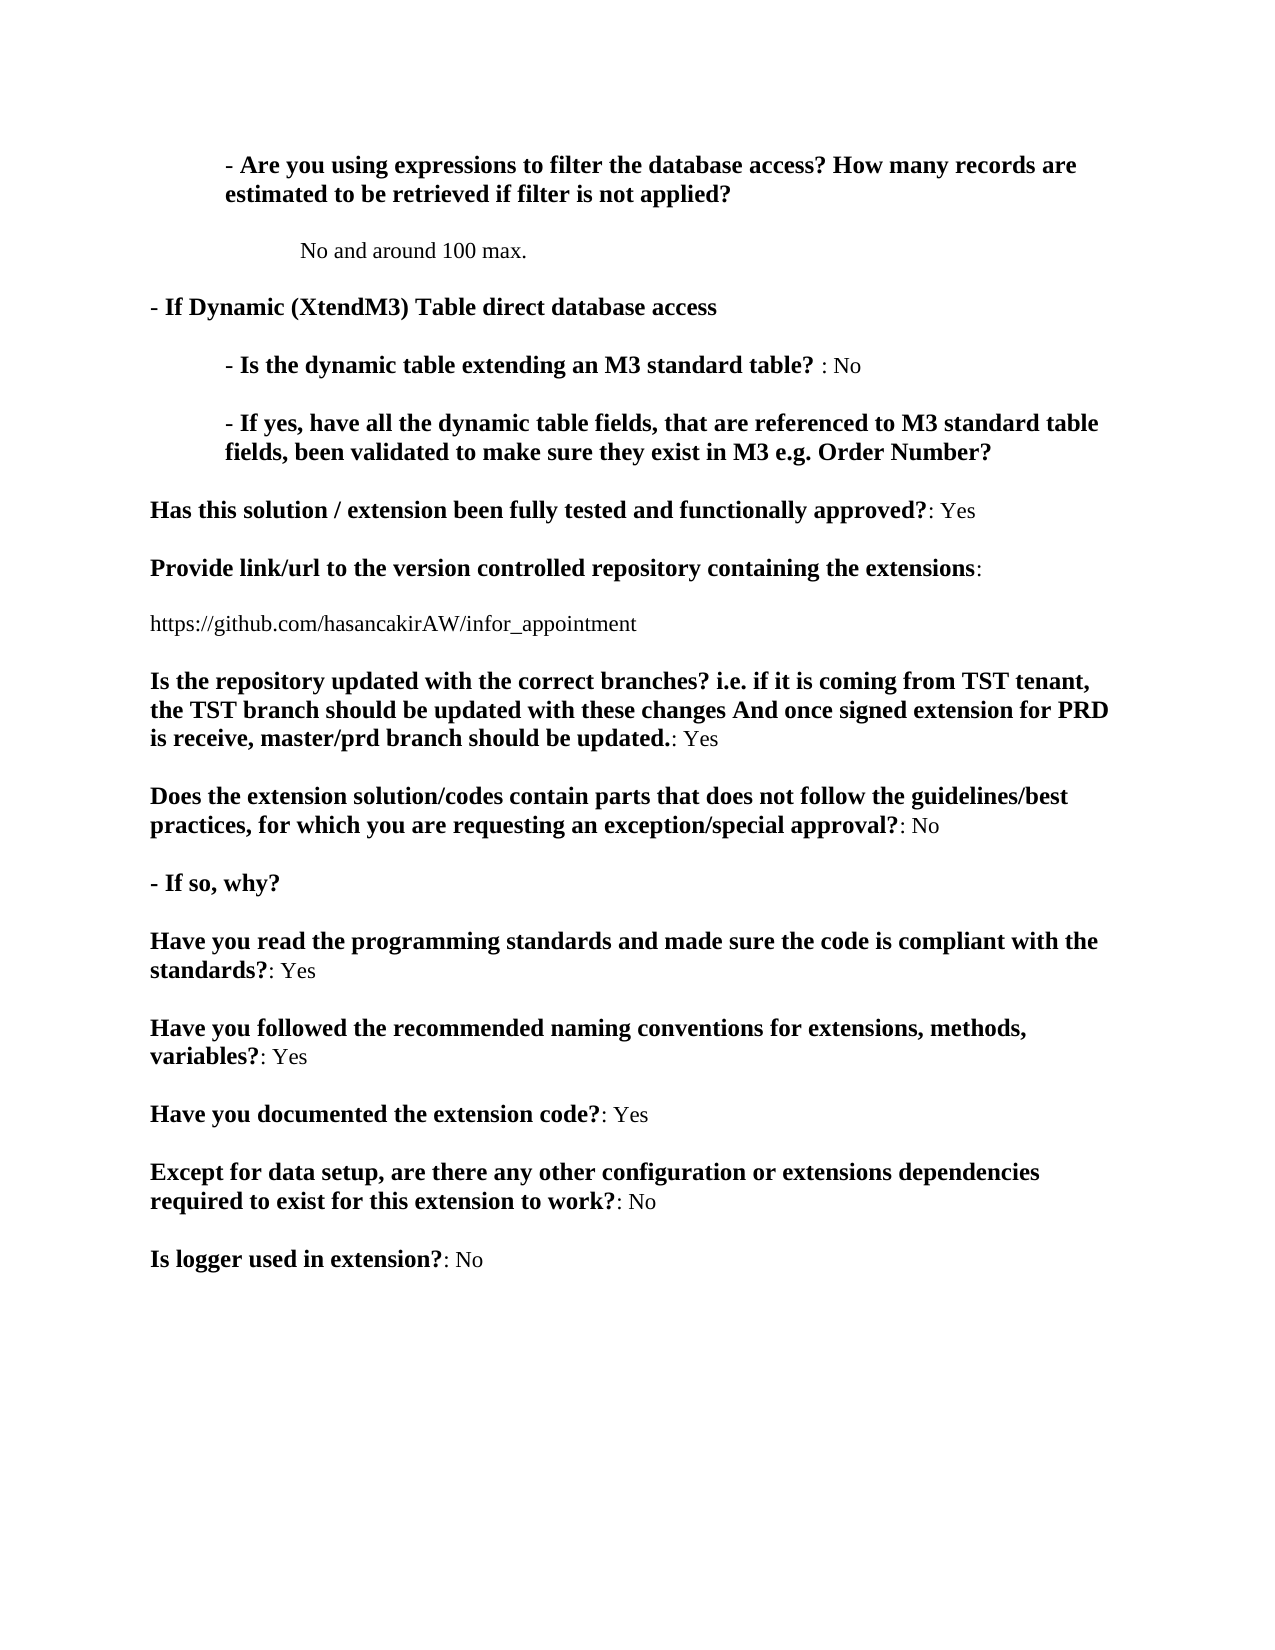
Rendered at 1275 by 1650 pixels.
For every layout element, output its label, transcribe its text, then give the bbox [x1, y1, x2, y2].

text - If so, why? [150, 868, 1125, 897]
text Have you read the programming standards and made sure the code is compliant with the standards?: Yes [150, 926, 1125, 983]
text Is the repository updated with the correct branches? i.e. if it is coming from TST tenant, the TST branch should be updated with these changes And once signed extension for PRD is receive, master/prd branch should be updated.: Yes [150, 666, 1125, 752]
text No and around 100 max. [225, 237, 1125, 263]
text Have you documented the extension code?: Yes [150, 1099, 1125, 1128]
text - If yes, have all the dynamic table fields, that are referenced to M3 standard table fields, been validated to make sure they exist in M3 e.g. Order Number? [225, 408, 1125, 466]
text Is logger used in extension?: No [150, 1244, 1125, 1273]
text Has this solution / extension been fully tested and functionally approved?: Yes [150, 495, 1125, 523]
text Provide link/url to the version controlled repository containing the extensions: [150, 553, 1125, 581]
text https://github.com/hasancakirAW/infor_appointment [150, 611, 1125, 637]
text - If Dynamic (XtendM3) Table direct database access [150, 292, 1125, 321]
text Have you followed the recommended naming conventions for extensions, methods, variables?: Yes [150, 1013, 1125, 1070]
text Except for data setup, are there any other configuration or extensions dependencies required to exist for this extension to work?: No [150, 1157, 1125, 1215]
text Does the extension solution/codes contain parts that does not follow the guidelines/best practices, for which you are requesting an exception/special approval?: No [150, 781, 1125, 839]
text - Are you using expressions to filter the database access? How many records are estimated to be retrieved if filter is not applied? [225, 150, 1125, 207]
text - Is the dynamic table extending an M3 standard table? : No [150, 350, 1125, 379]
